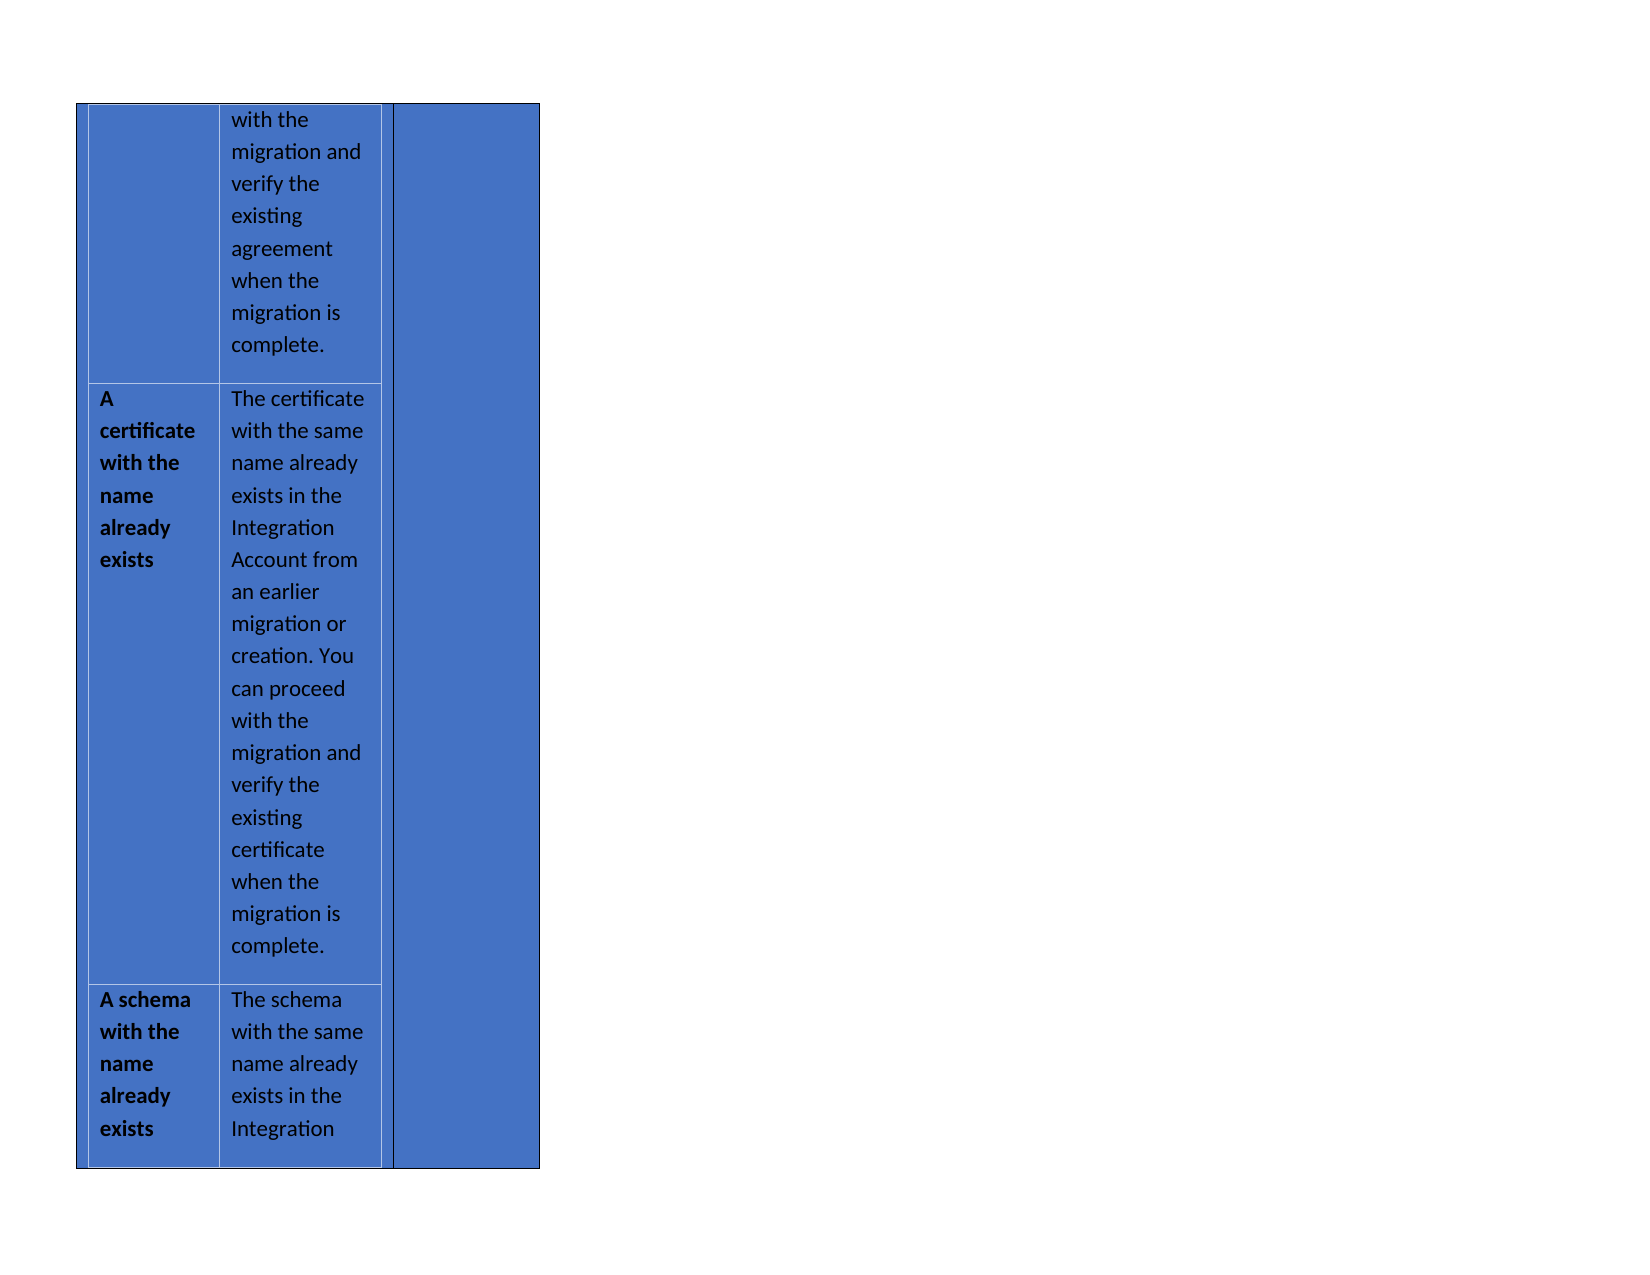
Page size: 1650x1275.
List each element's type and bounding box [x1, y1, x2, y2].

table_header [77, 104, 88, 1168]
table_header [220, 384, 381, 984]
table_header [220, 105, 381, 383]
table_header [89, 105, 219, 383]
table_header [382, 104, 393, 1168]
table_header [394, 104, 539, 1168]
table_header [220, 985, 381, 1167]
table_header [89, 384, 219, 984]
table_header [89, 985, 219, 1167]
